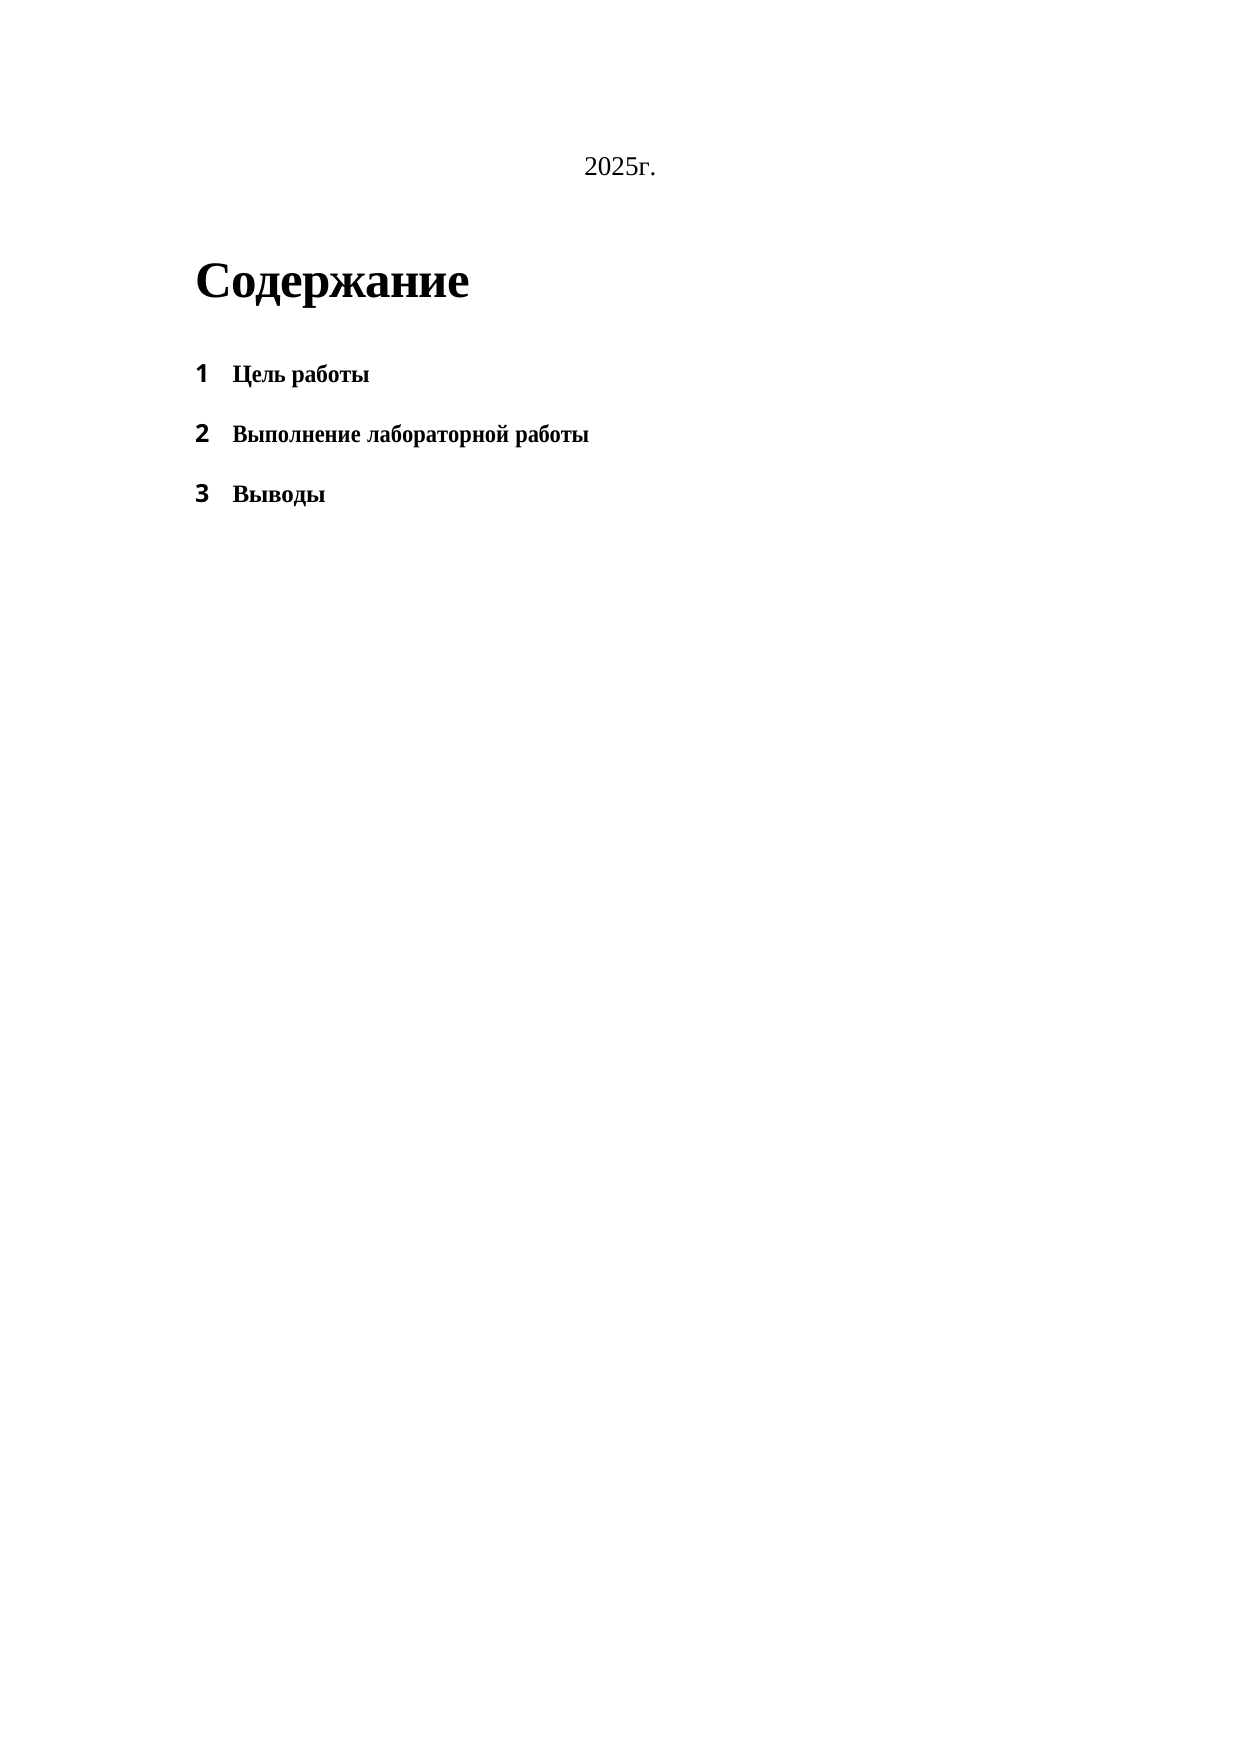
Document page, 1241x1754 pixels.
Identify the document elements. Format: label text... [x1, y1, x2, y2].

text Содержание [195, 249, 1053, 308]
text 2025г. [187, 150, 1053, 181]
